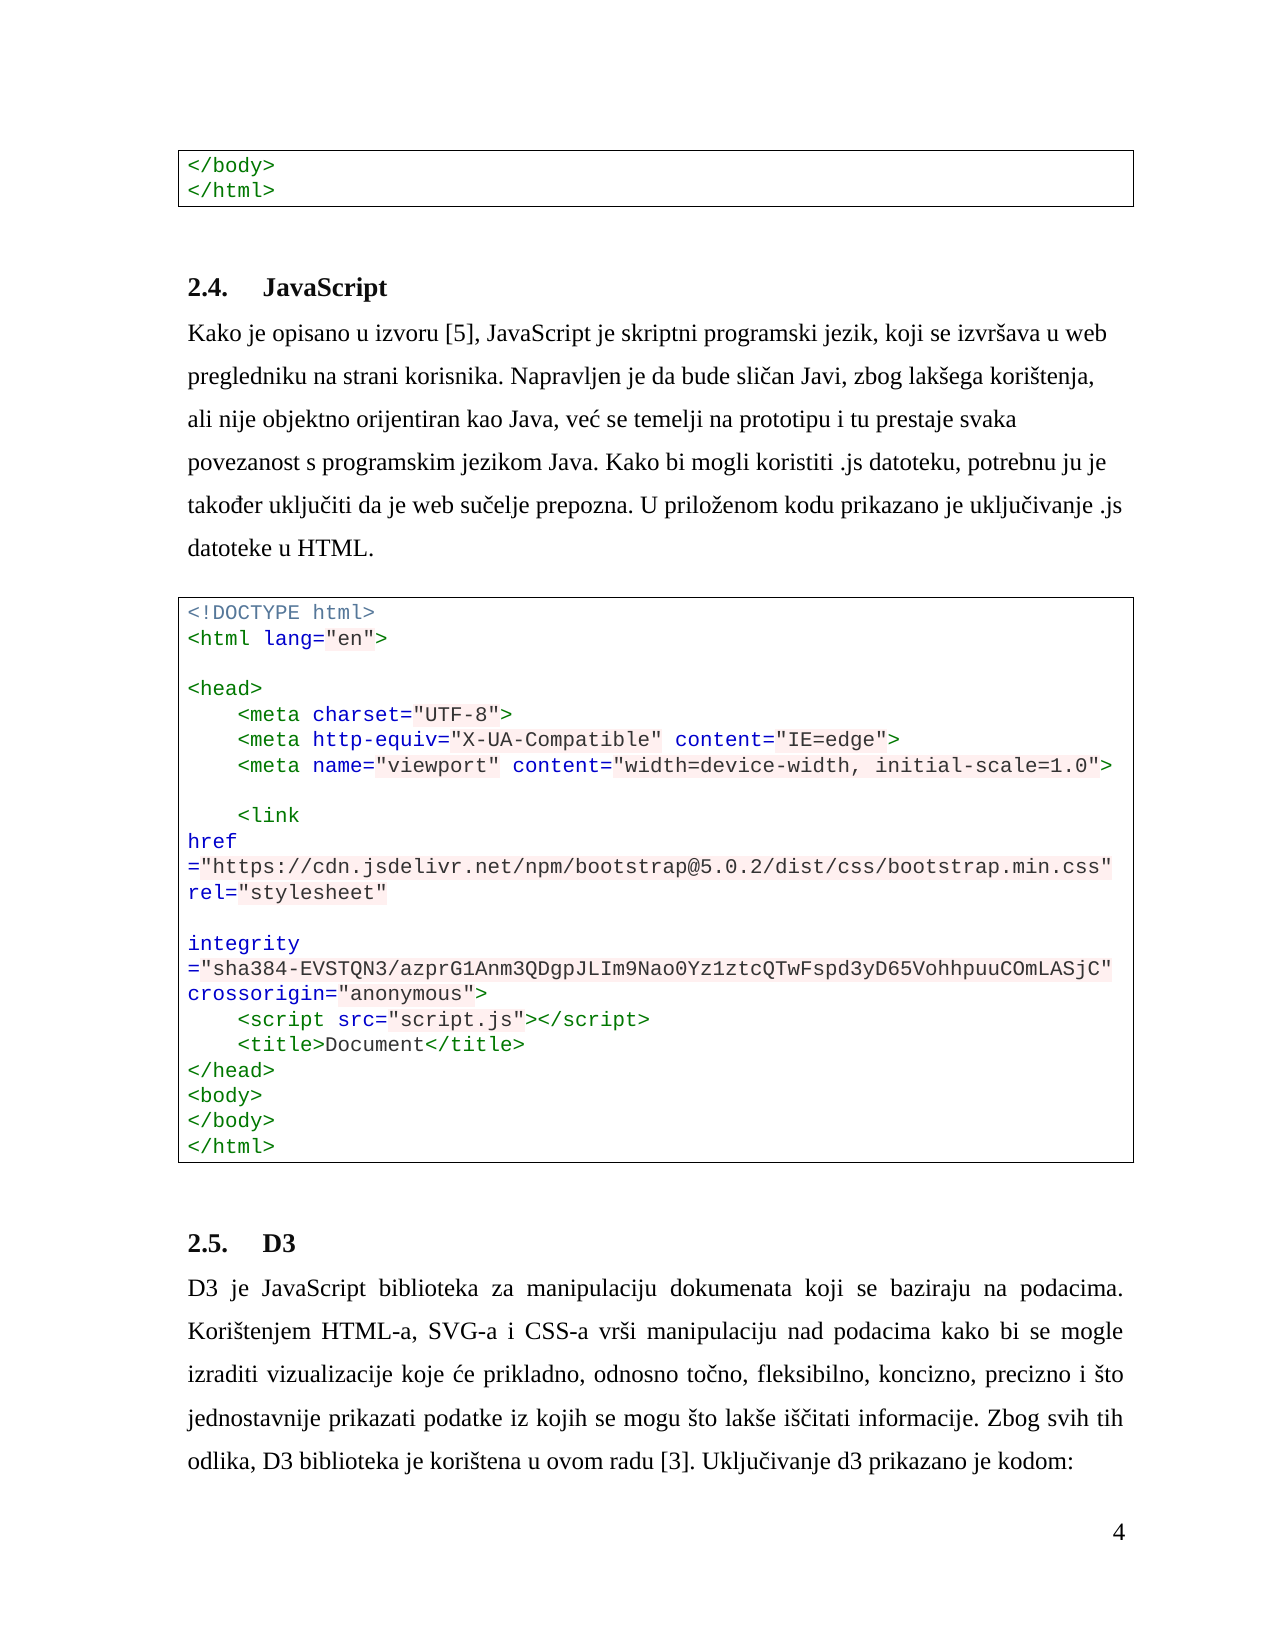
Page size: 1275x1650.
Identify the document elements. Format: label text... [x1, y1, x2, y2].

text <head> [179, 673, 1133, 699]
text <link href="https://cdn.jsdelivr.net/npm/bootstrap@5.0.2/dist/css/bootstrap.min.css" rel="stylesheet" [179, 801, 1133, 902]
text <script src="script.js"></script> [179, 1004, 1133, 1029]
text </html> [179, 175, 1133, 206]
text </html> [179, 1131, 1133, 1162]
subtitle JavaScript [187, 271, 1125, 302]
text <title>Document</title> [179, 1029, 1133, 1055]
subtitle D3 [187, 1227, 1125, 1258]
text </body> [179, 151, 1133, 175]
text </head> [179, 1055, 1133, 1080]
text <!DOCTYPE html> [179, 598, 1133, 623]
text Kako je opisano u izvoru [5], JavaScript je skriptni programski jezik, koji se izvršava u web pregledniku na strani korisnika. Napravljen je da bude sličan Javi, zbog lakšega korištenja, ali nije objektno orijentiran kao Java, već se temelji na prototipu i tu prestaje svaka povezanost s programskim jezikom Java. Kako bi mogli koristiti .js datoteku, potrebnu ju je također uključiti da je web sučelje prepozna. U priloženom kodu prikazano je uključivanje .js datoteke u HTML. [187, 318, 1125, 562]
text D3 je JavaScript biblioteka za manipulaciju dokumenata koji se baziraju na podacima. Korištenjem HTML-a, SVG-a i CSS-a vrši manipulaciju nad podacima kako bi se mogle izraditi vizualizacije koje će prikladno, odnosno točno, fleksibilno, koncizno, precizno i što jednostavnije prikazati podatke iz kojih se mogu što lakše iščitati informacije. Zbog svih tih odlika, D3 biblioteka je korištena u ovom radu [3]. Uključivanje d3 prikazano je kodom: [187, 1273, 1125, 1474]
text <body> [179, 1080, 1133, 1106]
text <meta name="viewport" content="width=device-width, initial-scale=1.0"> [179, 750, 1133, 778]
text <meta charset="UTF-8"> [179, 699, 1133, 724]
text </body> [179, 1106, 1133, 1131]
text <meta http-equiv="X-UA-Compatible" content="IE=edge"> [179, 724, 1133, 750]
text integrity="sha384-EVSTQN3/azprG1Anm3QDgpJLIm9Nao0Yz1ztcQTwFspd3yD65VohhpuuCOmLASjC" crossorigin="anonymous"> [179, 902, 1133, 1004]
text <html lang="en"> [179, 623, 1133, 651]
